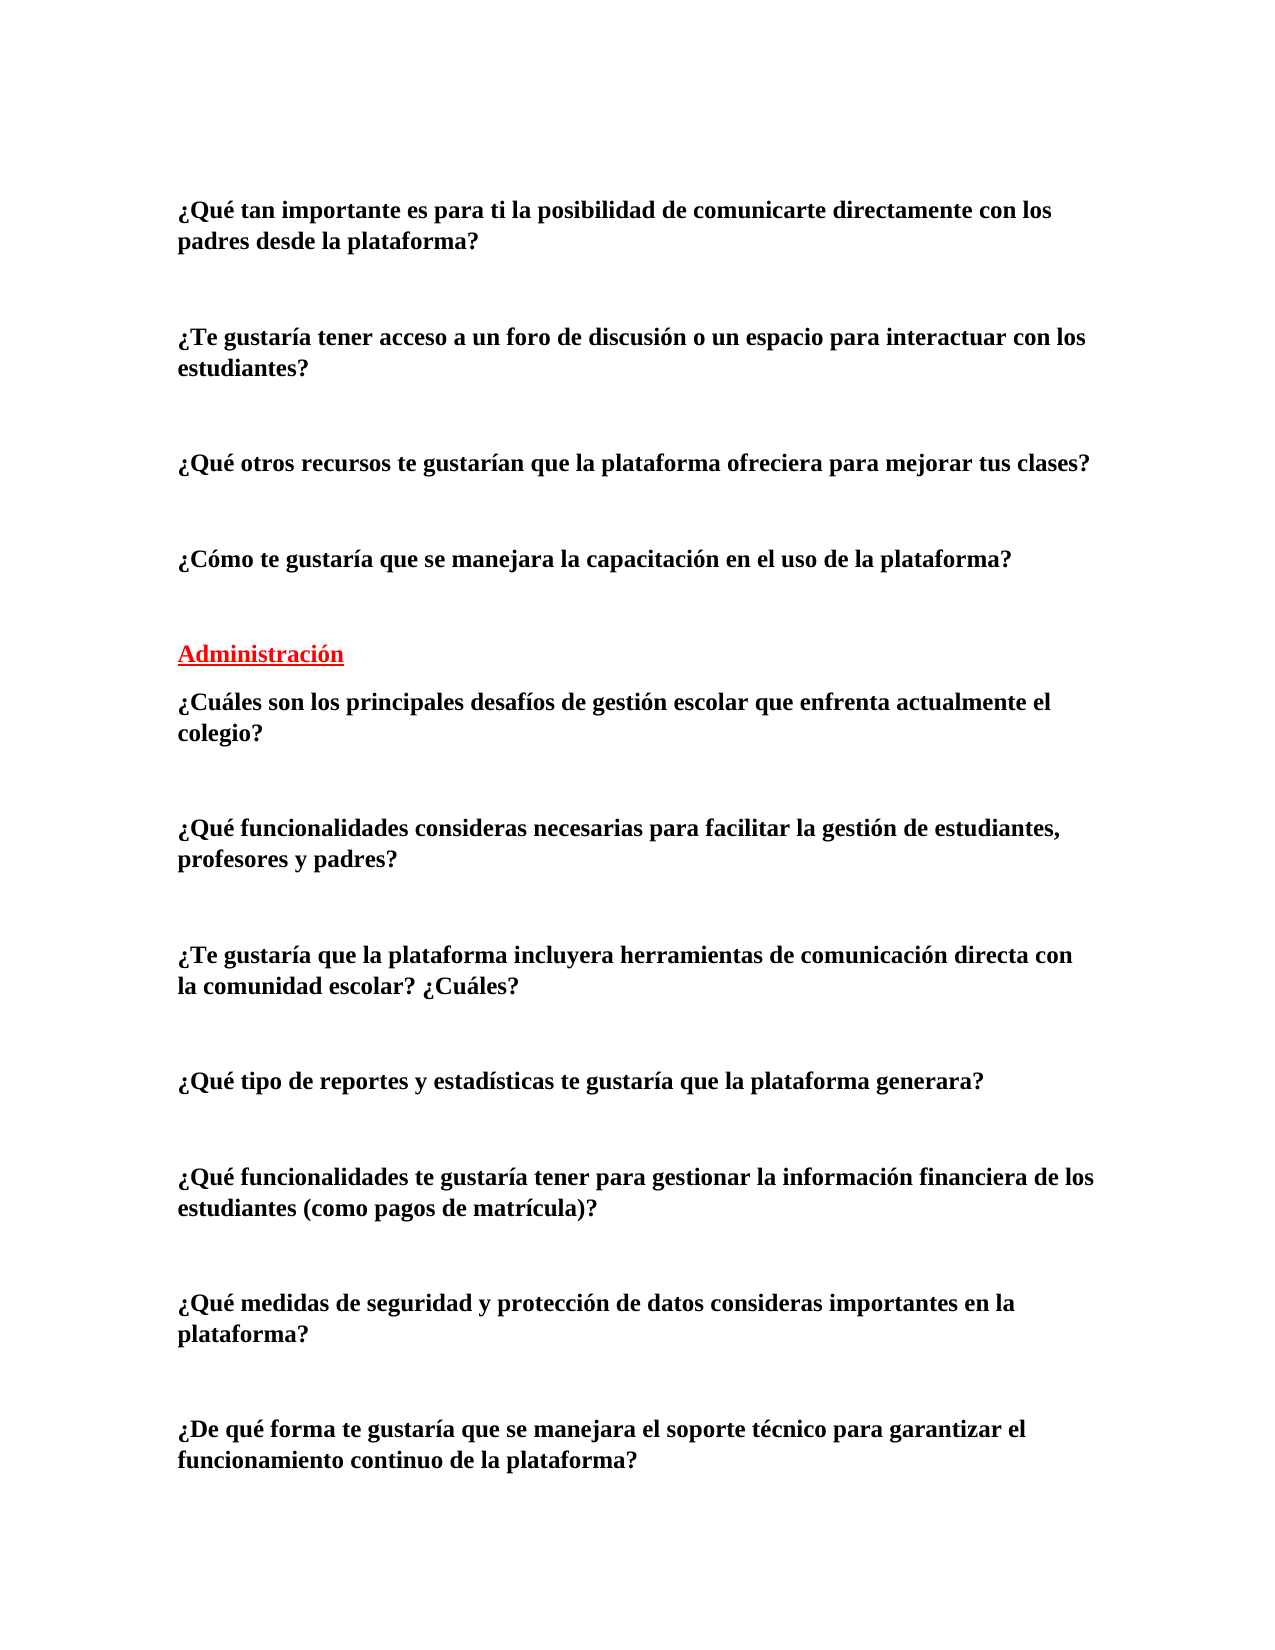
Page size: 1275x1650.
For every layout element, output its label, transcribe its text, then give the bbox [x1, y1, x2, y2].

text ¿Qué funcionalidades te gustaría tener para gestionar la información financiera de los estudiantes (como pagos de matrícula)? [177, 1162, 1098, 1221]
text ¿Te gustaría tener acceso a un foro de discusión o un espacio para interactuar con los estudiantes? [177, 322, 1098, 382]
text ¿De qué forma te gustaría que se manejara el soporte técnico para garantizar el funcionamiento continuo de la plataforma? [177, 1414, 1098, 1474]
text ¿Cuáles son los principales desafíos de gestión escolar que enfrenta actualmente el colegio? [177, 687, 1098, 747]
text ¿Qué funcionalidades consideras necesarias para facilitar la gestión de estudiantes, profesores y padres? [177, 813, 1098, 873]
text ¿Cómo te gustaría que se manejara la capacitación en el uso de la plataforma? [177, 544, 1098, 572]
text ¿Te gustaría que la plataforma incluyera herramientas de comunicación directa con la comunidad escolar? ¿Cuáles? [177, 940, 1098, 999]
text ¿Qué otros recursos te gustarían que la plataforma ofreciera para mejorar tus clases? [177, 448, 1098, 477]
text ¿Qué tan importante es para ti la posibilidad de comunicarte directamente con los padres desde la plataforma? [177, 195, 1098, 255]
text ¿Qué tipo de reportes y estadísticas te gustaría que la plataforma generara? [177, 1066, 1098, 1095]
text ¿Qué medidas de seguridad y protección de datos consideras importantes en la plataforma? [177, 1288, 1098, 1348]
text Administración [177, 639, 1098, 668]
